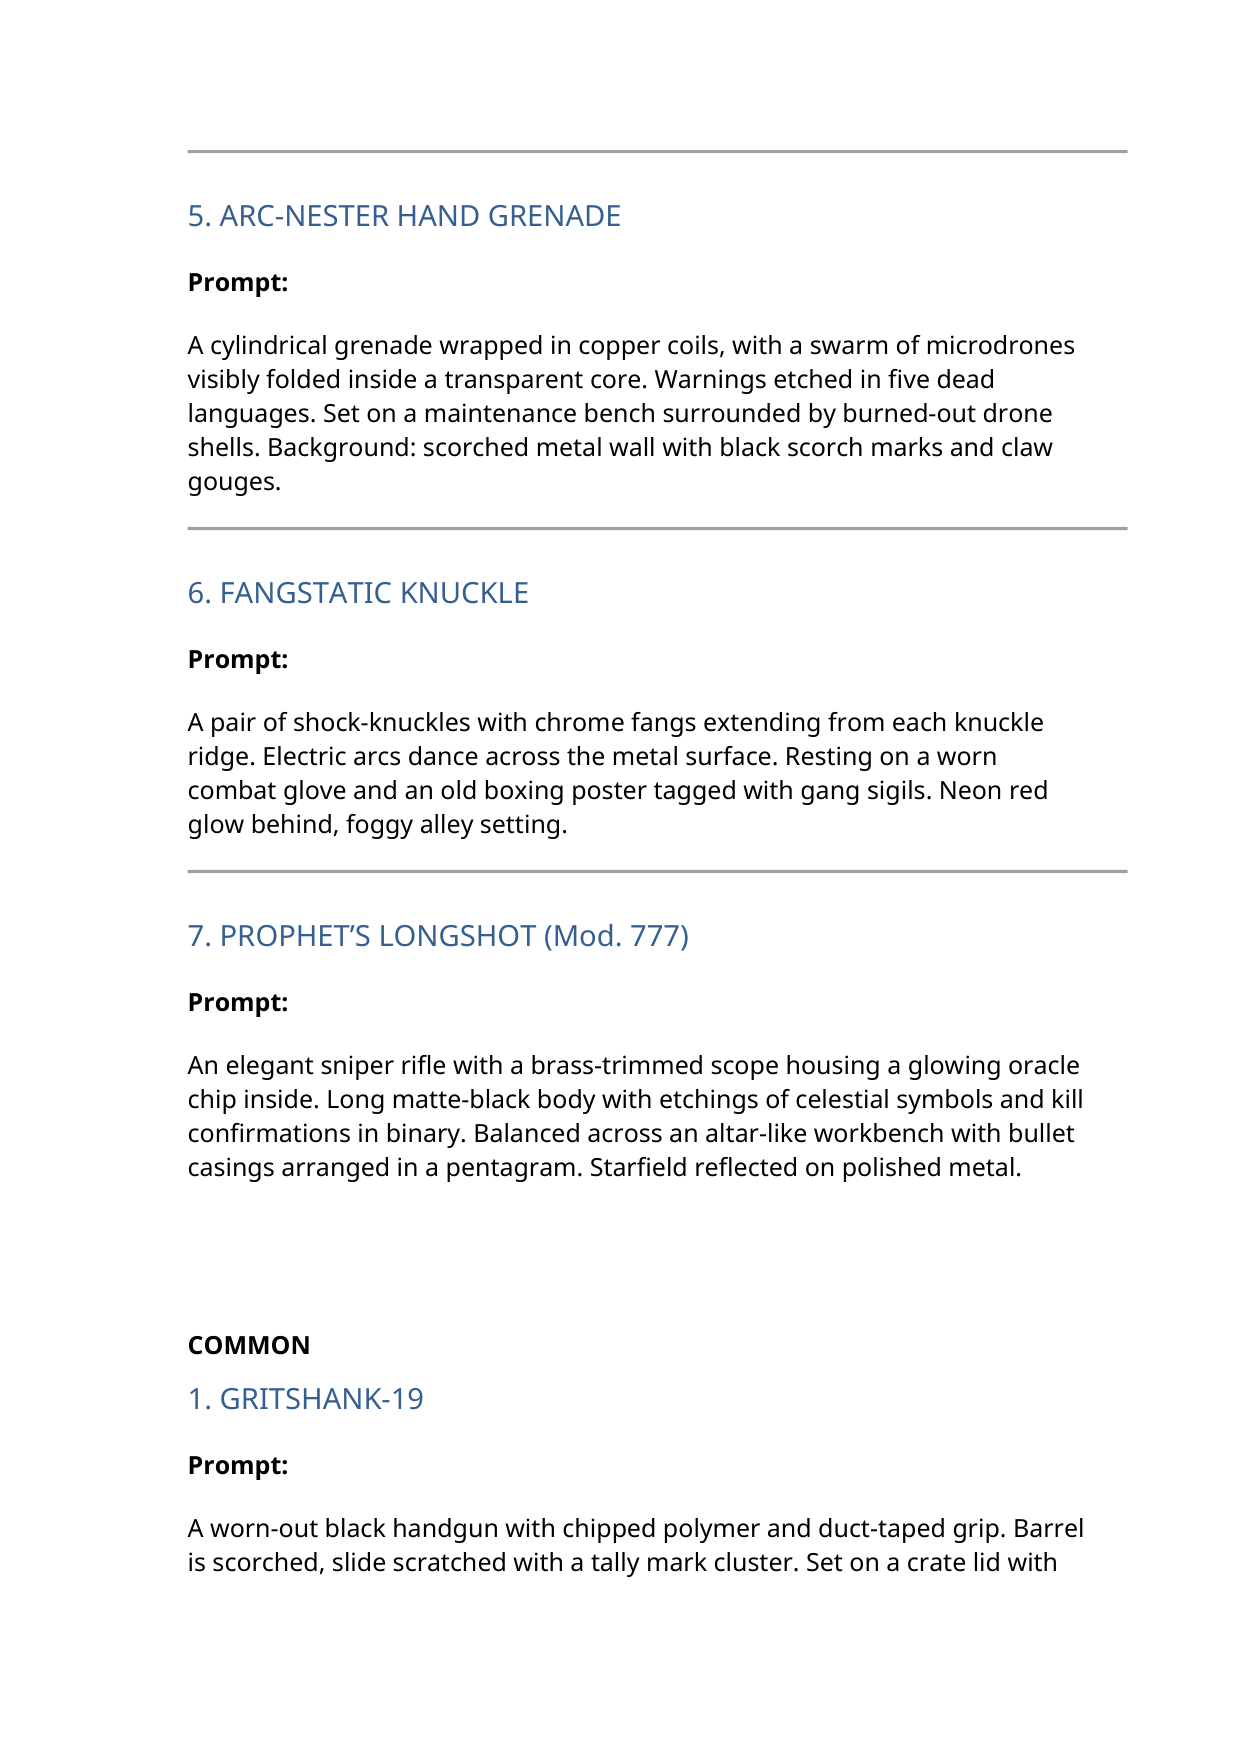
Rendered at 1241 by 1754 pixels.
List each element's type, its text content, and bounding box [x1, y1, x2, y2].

subtitle 4. STITCHER BOLT DAGGER [187, 738, 1090, 777]
subtitle 6. FANGSTATIC KNUCKLE [187, 1458, 1090, 1497]
text Prompt: [187, 1149, 1090, 1184]
text A whip-like segmented blade resembling bone vertebrae fused with metallic tendons. Mid-snap in the air, caught in stasis. Laid over a ritual cloth with blooded runes and fingerbone charms. Dim lighting from below, casting long ominous shadows. Background: surgical tent or blacksite forge den. [187, 150, 1090, 286]
text A short, thick-bladed dagger with a multi-prong electrified tip and a grip wrapped in medical tape. Blood droplets float around it in low gravity. Placed next to auto-suture threads and half-sewn synthetic skin. Clinical lighting with a haze of antiseptic mist and rust. [187, 870, 1090, 1006]
text A cylindrical grenade wrapped in copper coils, with a swarm of microdrones visibly folded inside a transparent core. Warnings etched in five dead languages. Set on a maintenance bench surrounded by burned-out drone shells. Background: scorched metal wall with black scorch marks and claw gouges. [187, 1213, 1090, 1383]
text A rugged, cybernetic rifle covered in cracked ceramic plating and exposed circuit veinwork. Magazine glows faint red with encrypted memory data pulsing inside. Display shows corrupted kill logs. Background: a dim bunker wall with graffiti warnings and corpse outlines. Acidic green ambiance with static glitches. [187, 493, 1090, 663]
text Prompt: [187, 807, 1090, 841]
text Prompt: [187, 430, 1090, 464]
text Prompt: [187, 1527, 1090, 1561]
subtitle 3. HOLLOWGRIT RIFLE [187, 361, 1090, 401]
subtitle 5. ARC-NESTER HAND GRENADE [187, 1081, 1090, 1120]
